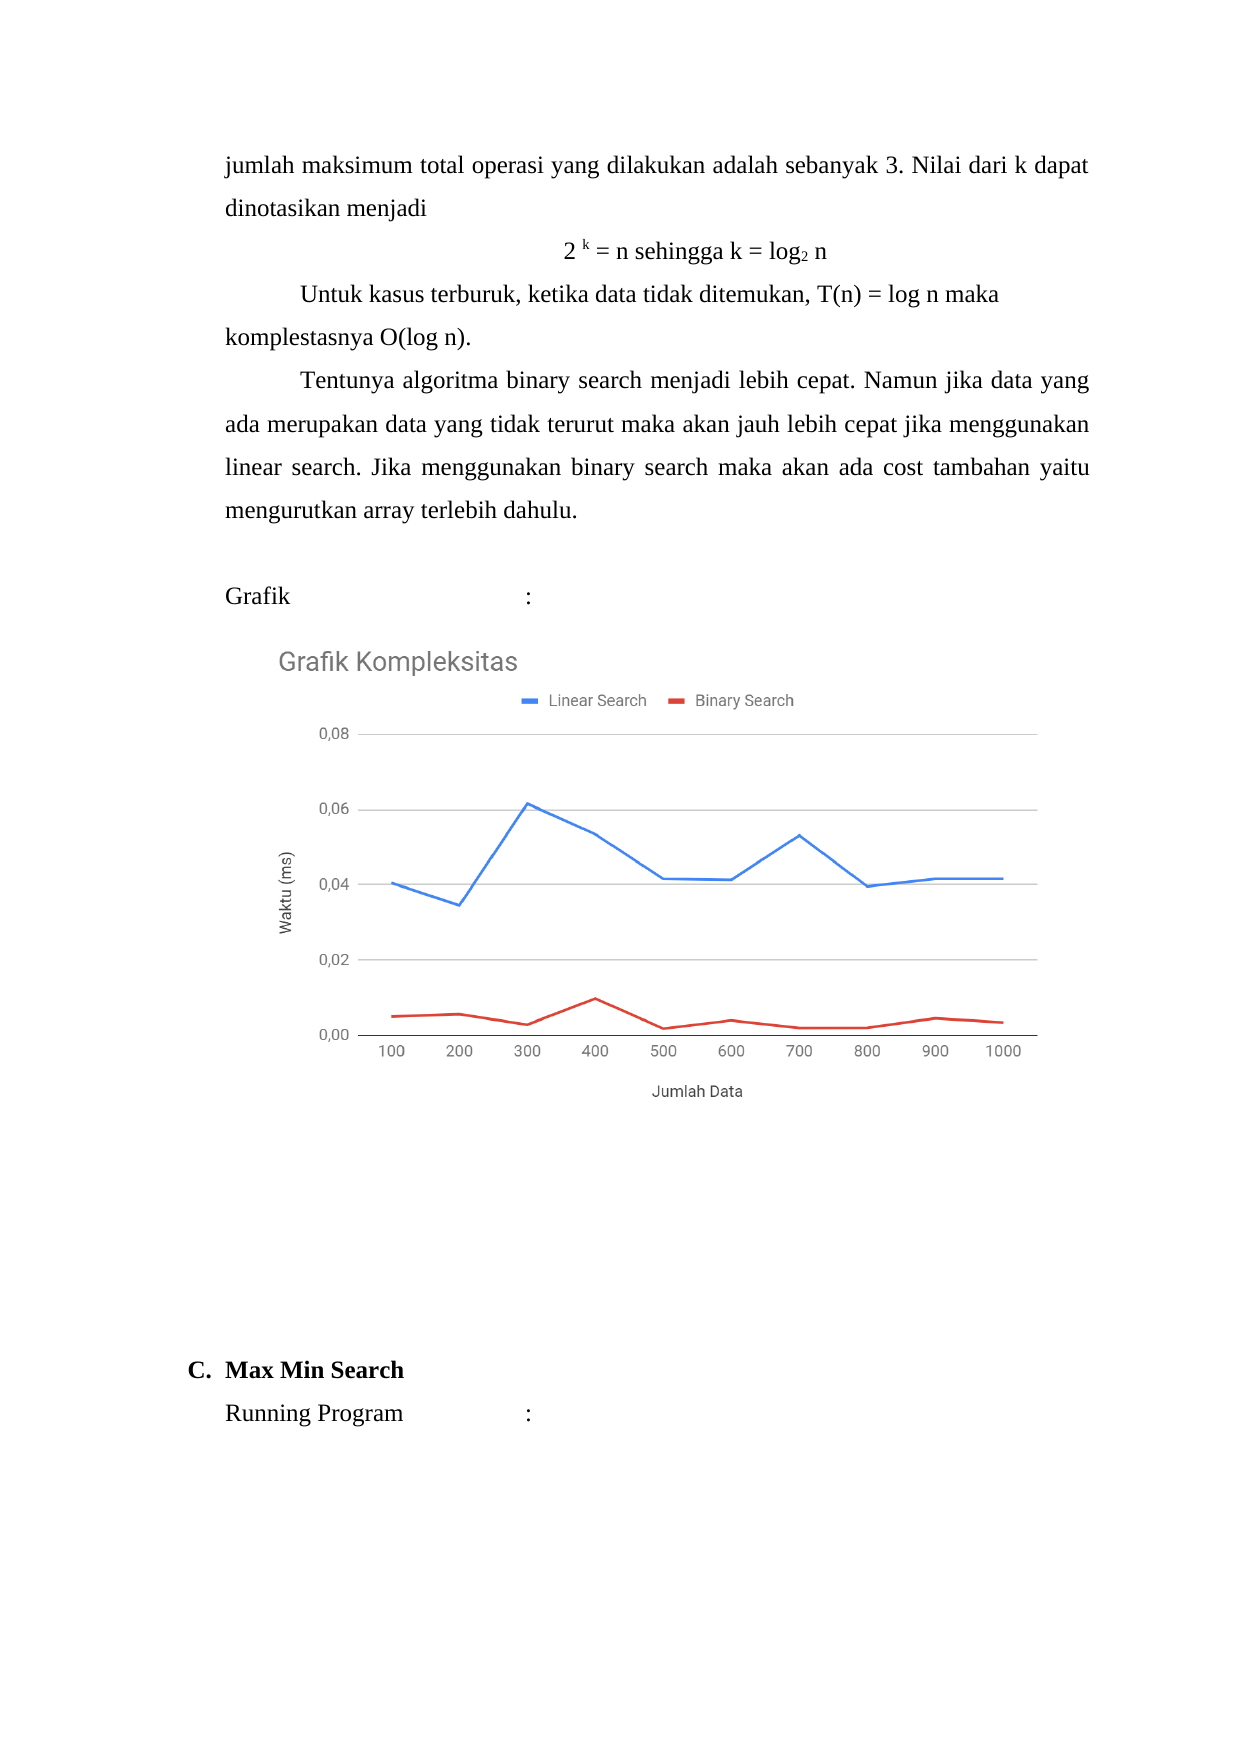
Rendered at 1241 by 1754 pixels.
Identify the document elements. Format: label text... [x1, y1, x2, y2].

text Running Program : [150, 1398, 1090, 1427]
text Untuk kasus terburuk, ketika data tidak ditemukan, T(n) = log n maka komplestasnya O(log n). [225, 279, 1090, 351]
list Max Min Search [187, 1355, 1090, 1384]
text Tentunya algoritma binary search menjadi lebih cepat. Namun jika data yang ada merupakan data yang tidak terurut maka akan jauh lebih cepat jika menggunakan linear search. Jika menggunakan binary search maka akan ada cost tambahan yaitu mengurutkan array terlebih dahulu. [225, 366, 1090, 524]
picture [253, 624, 1062, 1125]
text Grafik : [150, 581, 1090, 610]
text 2 k = n sehingga k = log2 n [225, 236, 1090, 265]
